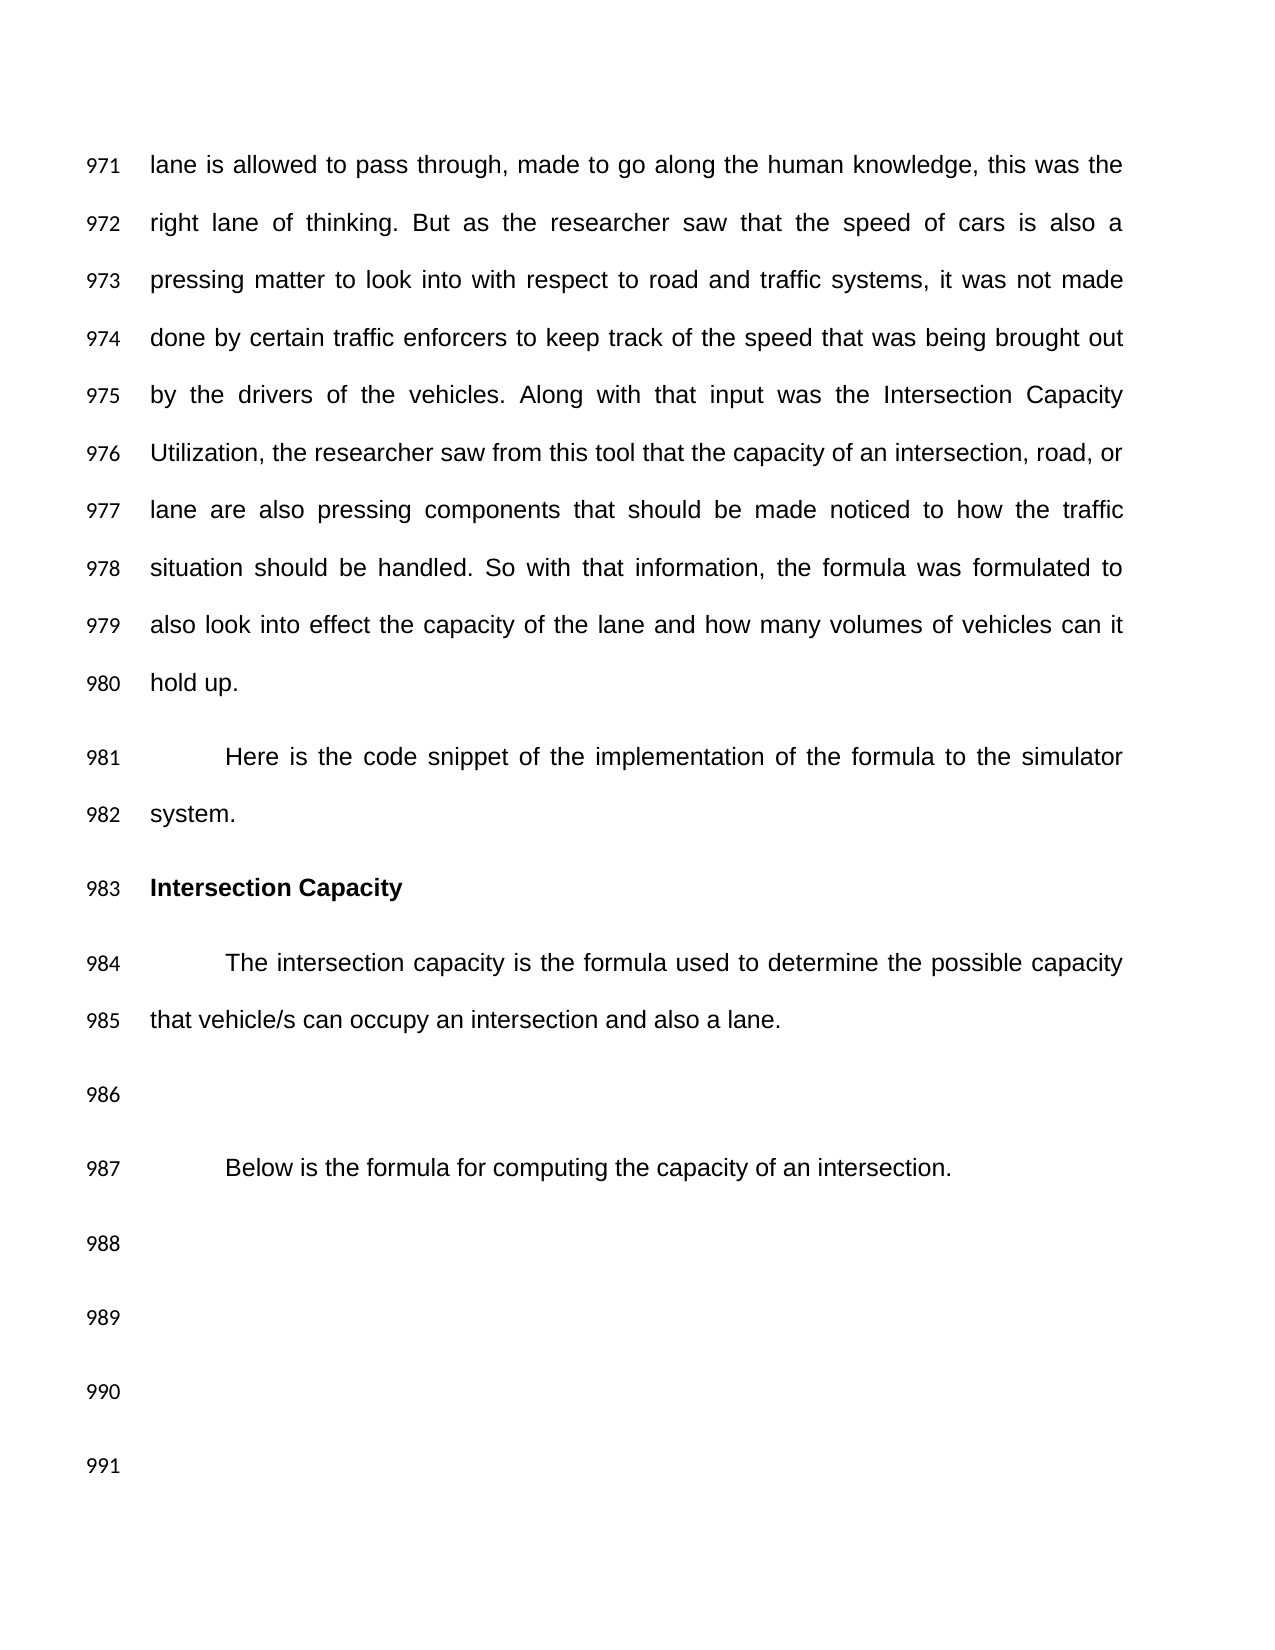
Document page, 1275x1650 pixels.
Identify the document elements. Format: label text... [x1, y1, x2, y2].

text Here is the code snippet of the implementation of the formula to the simulator system. [150, 742, 1125, 828]
text The intersection capacity is the formula used to determine the possible capacity that vehicle/s can occupy an intersection and also a lane. [150, 947, 1125, 1034]
text Intersection Capacity [150, 873, 1125, 902]
text Below is the formula for computing the capacity of an intersection. [150, 1153, 1125, 1182]
